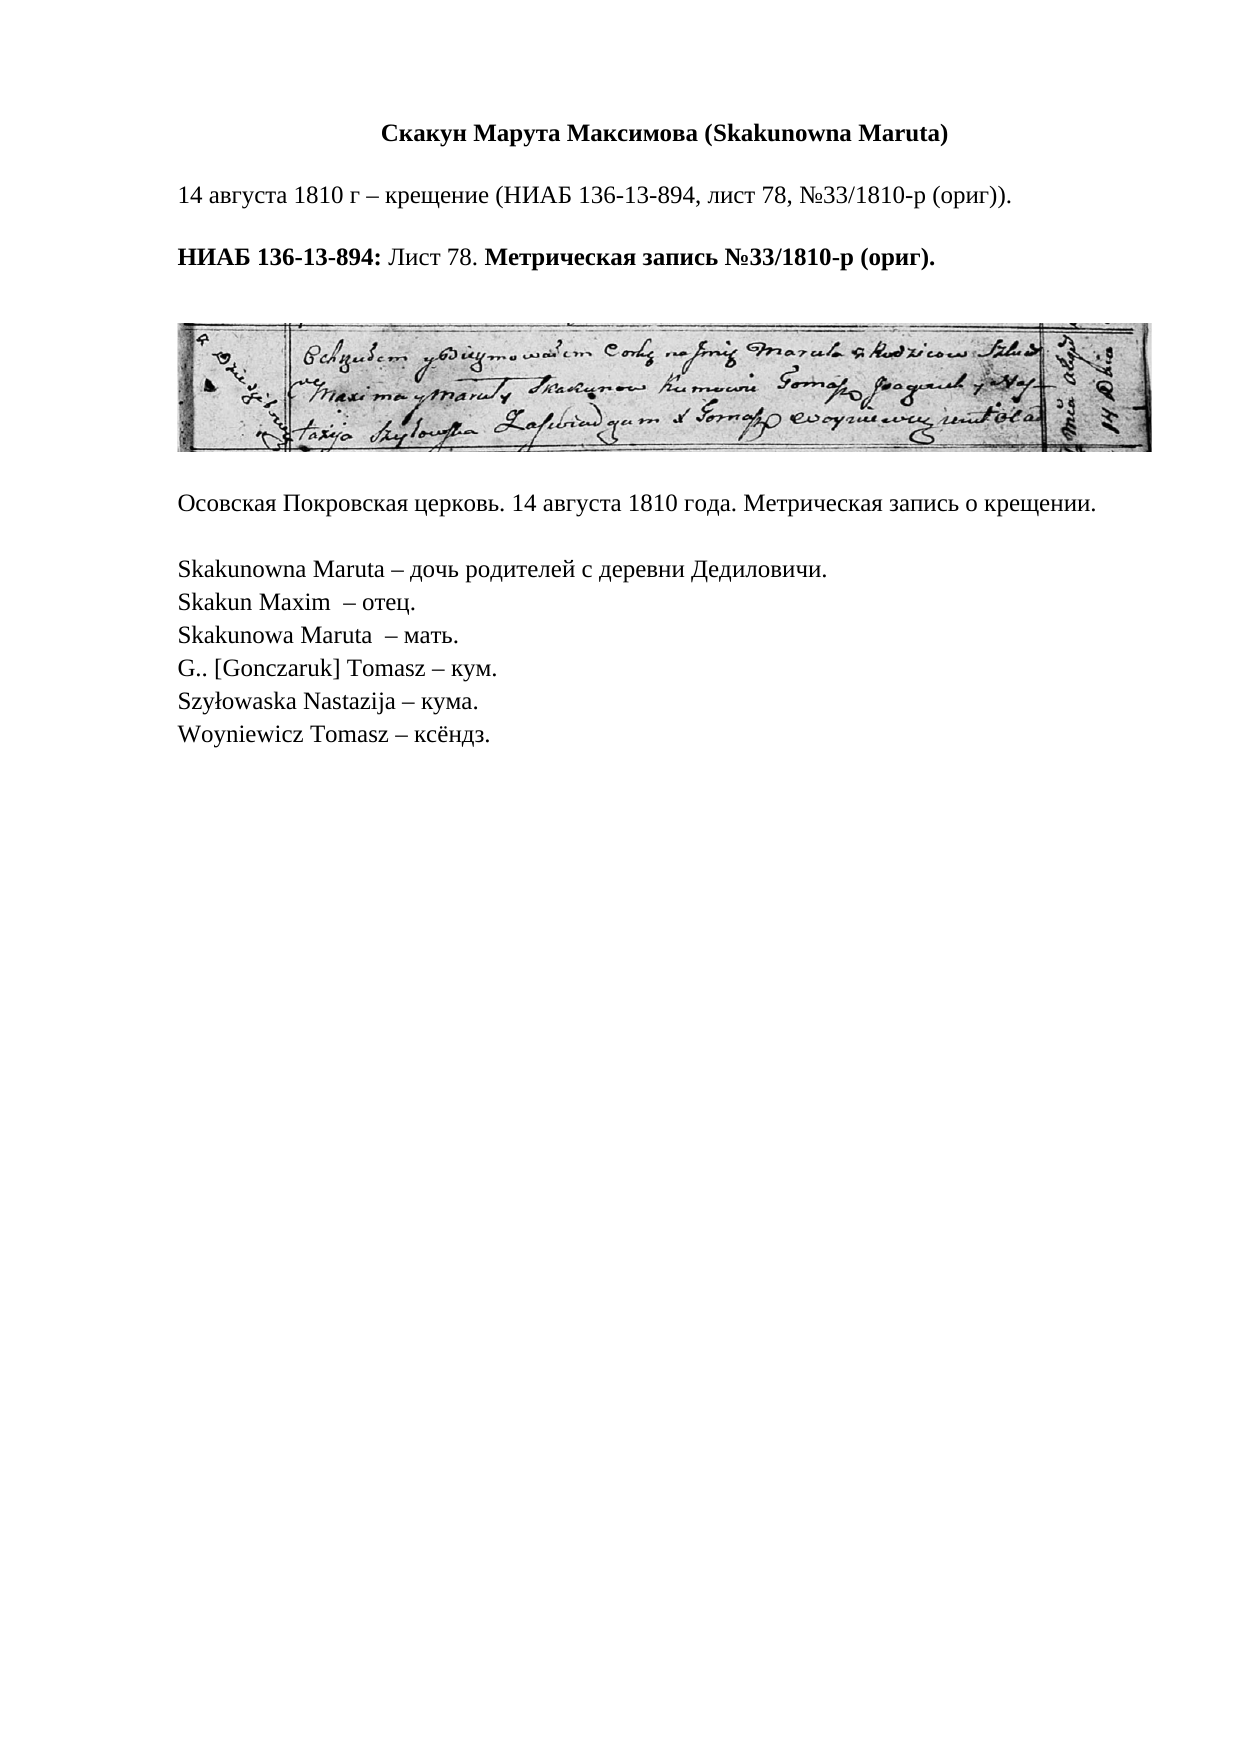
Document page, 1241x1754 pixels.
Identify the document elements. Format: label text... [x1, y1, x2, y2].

text Skakun Maxim – отец. [177, 587, 1152, 616]
text G.. [Gonczaruk] Tomasz – кум. [177, 653, 1152, 682]
text Woyniewicz Tomasz – ксёндз. [177, 719, 1152, 748]
text Skakunowna Maruta – дочь родителей с деревни Дедиловичи. [177, 554, 1152, 583]
text 14 августа 1810 г – крещение (НИАБ 136-13-894, лист 78, №33/1810-р (ориг)). [177, 180, 1152, 209]
text Скакун Марута Максимова (Skakunowna Maruta) [177, 118, 1152, 147]
picture [177, 323, 1152, 452]
text Осовская Покровская церковь. 14 августа 1810 года. Метрическая запись о крещении. [177, 488, 1152, 517]
text Skakunowa Maruta – мать. [177, 620, 1152, 649]
text НИАБ 136-13-894: Лист 78. Метрическая запись №33/1810-р (ориг). [177, 242, 1152, 271]
text Szyłowaska Nastazija – кума. [177, 686, 1152, 715]
